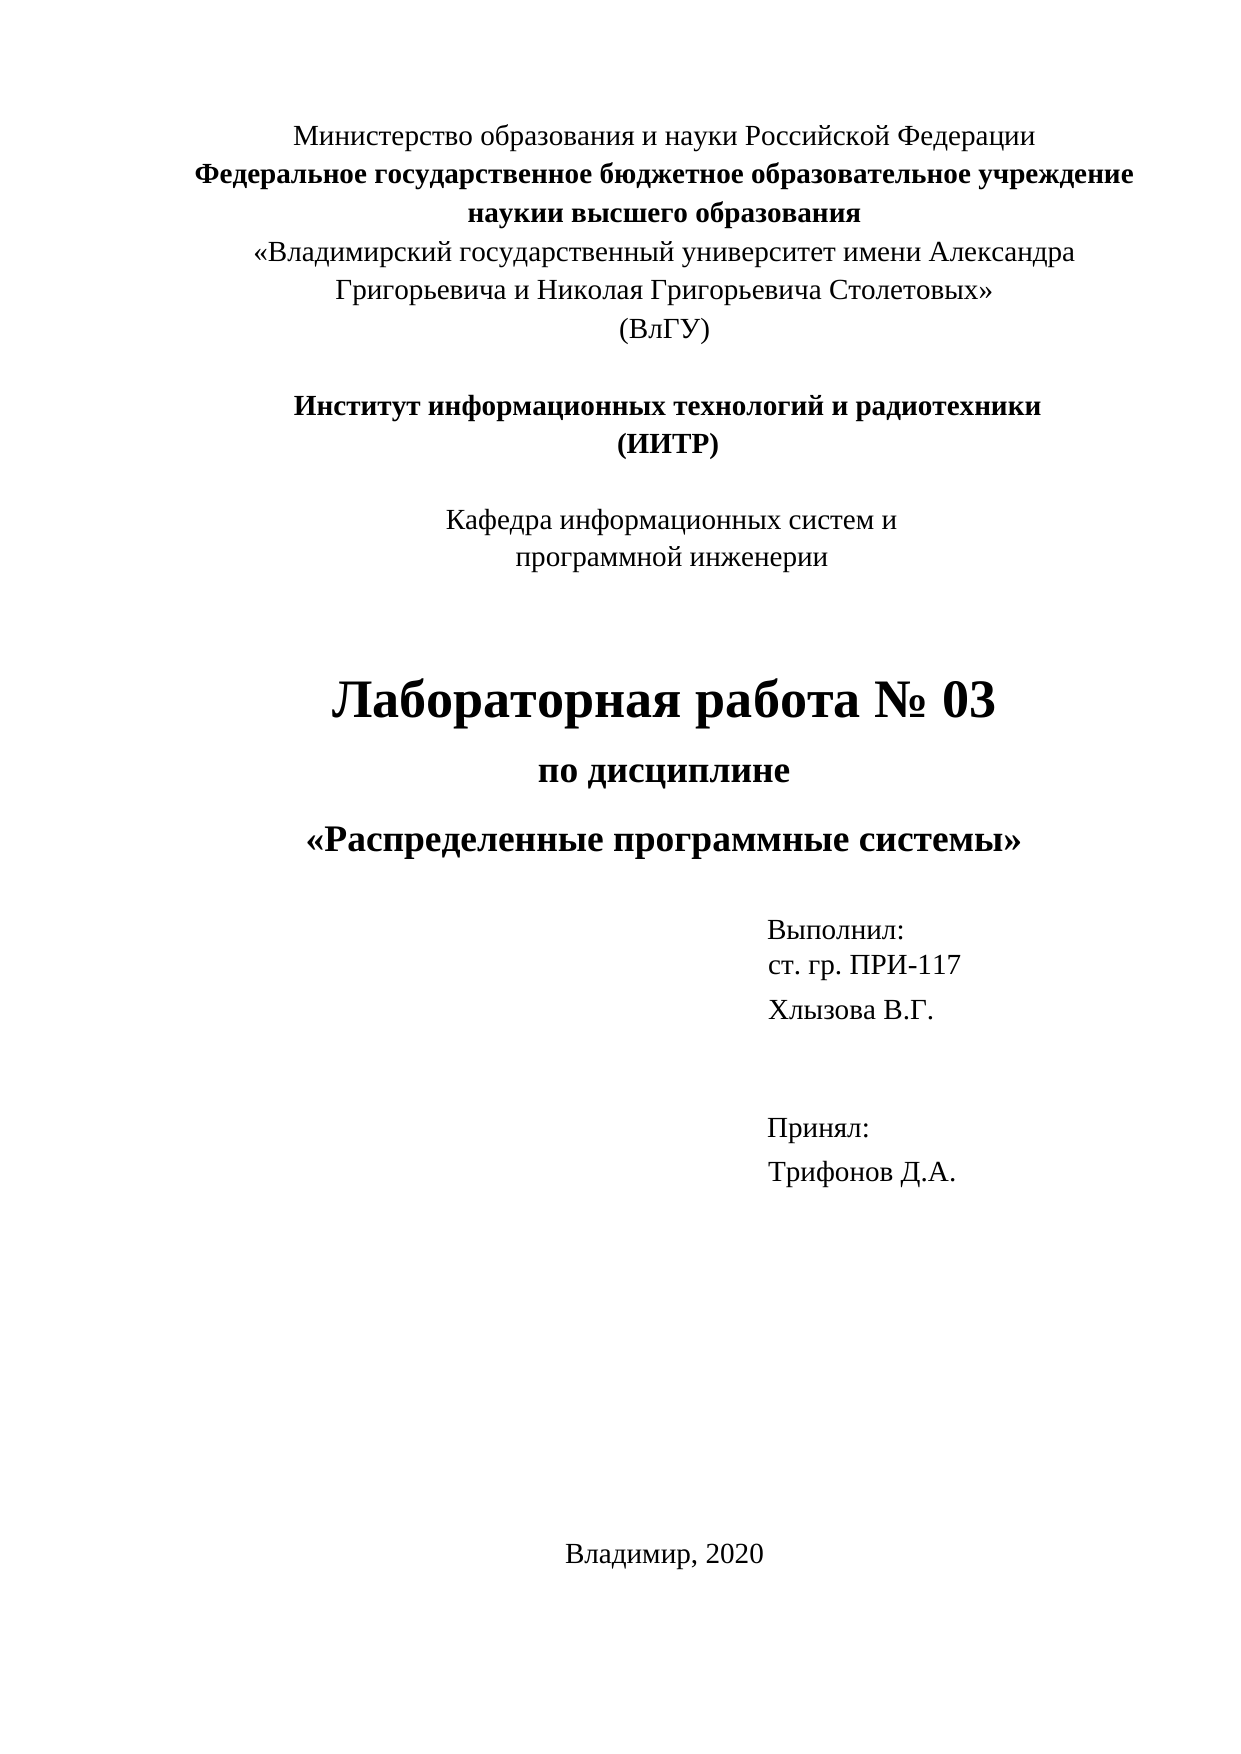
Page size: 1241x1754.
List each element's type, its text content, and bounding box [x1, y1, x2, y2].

text Институт информационных технологий и радиотехники [184, 388, 1152, 422]
text «Владимирский государственный университет имени Александра Григорьевича и Николая Григорьевича Столетовых» [177, 234, 1151, 306]
text (ВлГУ) [177, 311, 1152, 344]
text «Распределенные программные системы» [177, 816, 1151, 859]
text Трифонов Д.А. [768, 1154, 1104, 1188]
text Лабораторная работа № 03 [177, 667, 1151, 730]
text Владимир, 2020 [427, 1536, 901, 1569]
text (ИИТР) [184, 426, 1152, 460]
text Министерство образования и науки Российской Федерации [177, 118, 1151, 152]
text Выполнил: [767, 912, 1152, 945]
text Хлызова В.Г. [768, 992, 1104, 1026]
text Федеральное государственное бюджетное образовательное учреждение наукии высшего образования [177, 157, 1151, 229]
text Принял: [767, 1110, 1152, 1143]
text Кафедра информационных систем и программной инженерии [427, 502, 915, 573]
text по дисциплине [177, 747, 1151, 791]
text ст. гр. ПРИ-117 [768, 947, 1104, 981]
